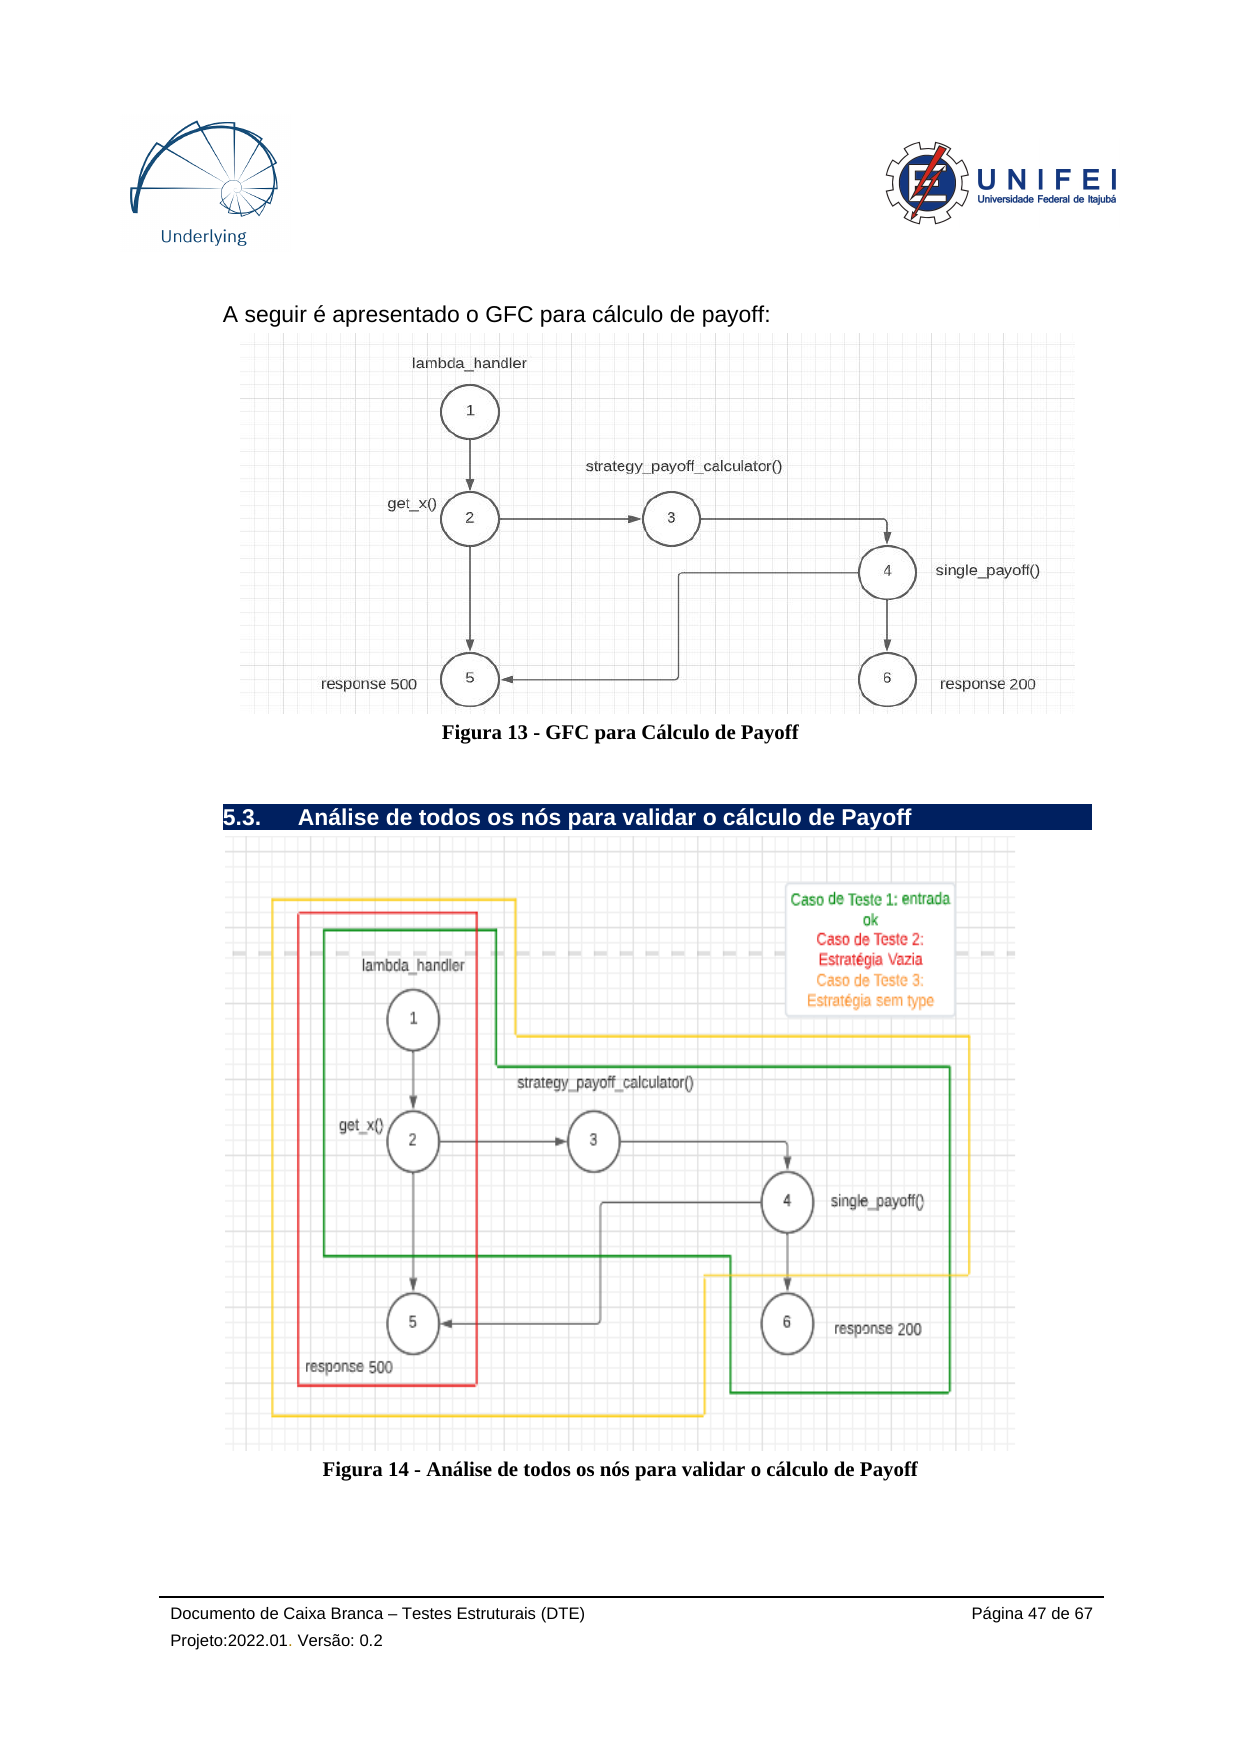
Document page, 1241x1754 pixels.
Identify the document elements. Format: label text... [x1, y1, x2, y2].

text A seguir é apresentado o GFC para cálculo de payoff: [148, 301, 1092, 327]
picture [880, 138, 1120, 228]
text Figura 13 - GFC para Cálculo de Payoff [148, 720, 1092, 744]
picture [120, 114, 291, 252]
picture [240, 333, 1075, 714]
picture [225, 836, 1016, 1451]
text Figura 14 - Análise de todos os nós para validar o cálculo de Payoff [148, 1457, 1092, 1481]
subtitle Análise de todos os nós para validar o cálculo de Payoff [223, 804, 1092, 830]
